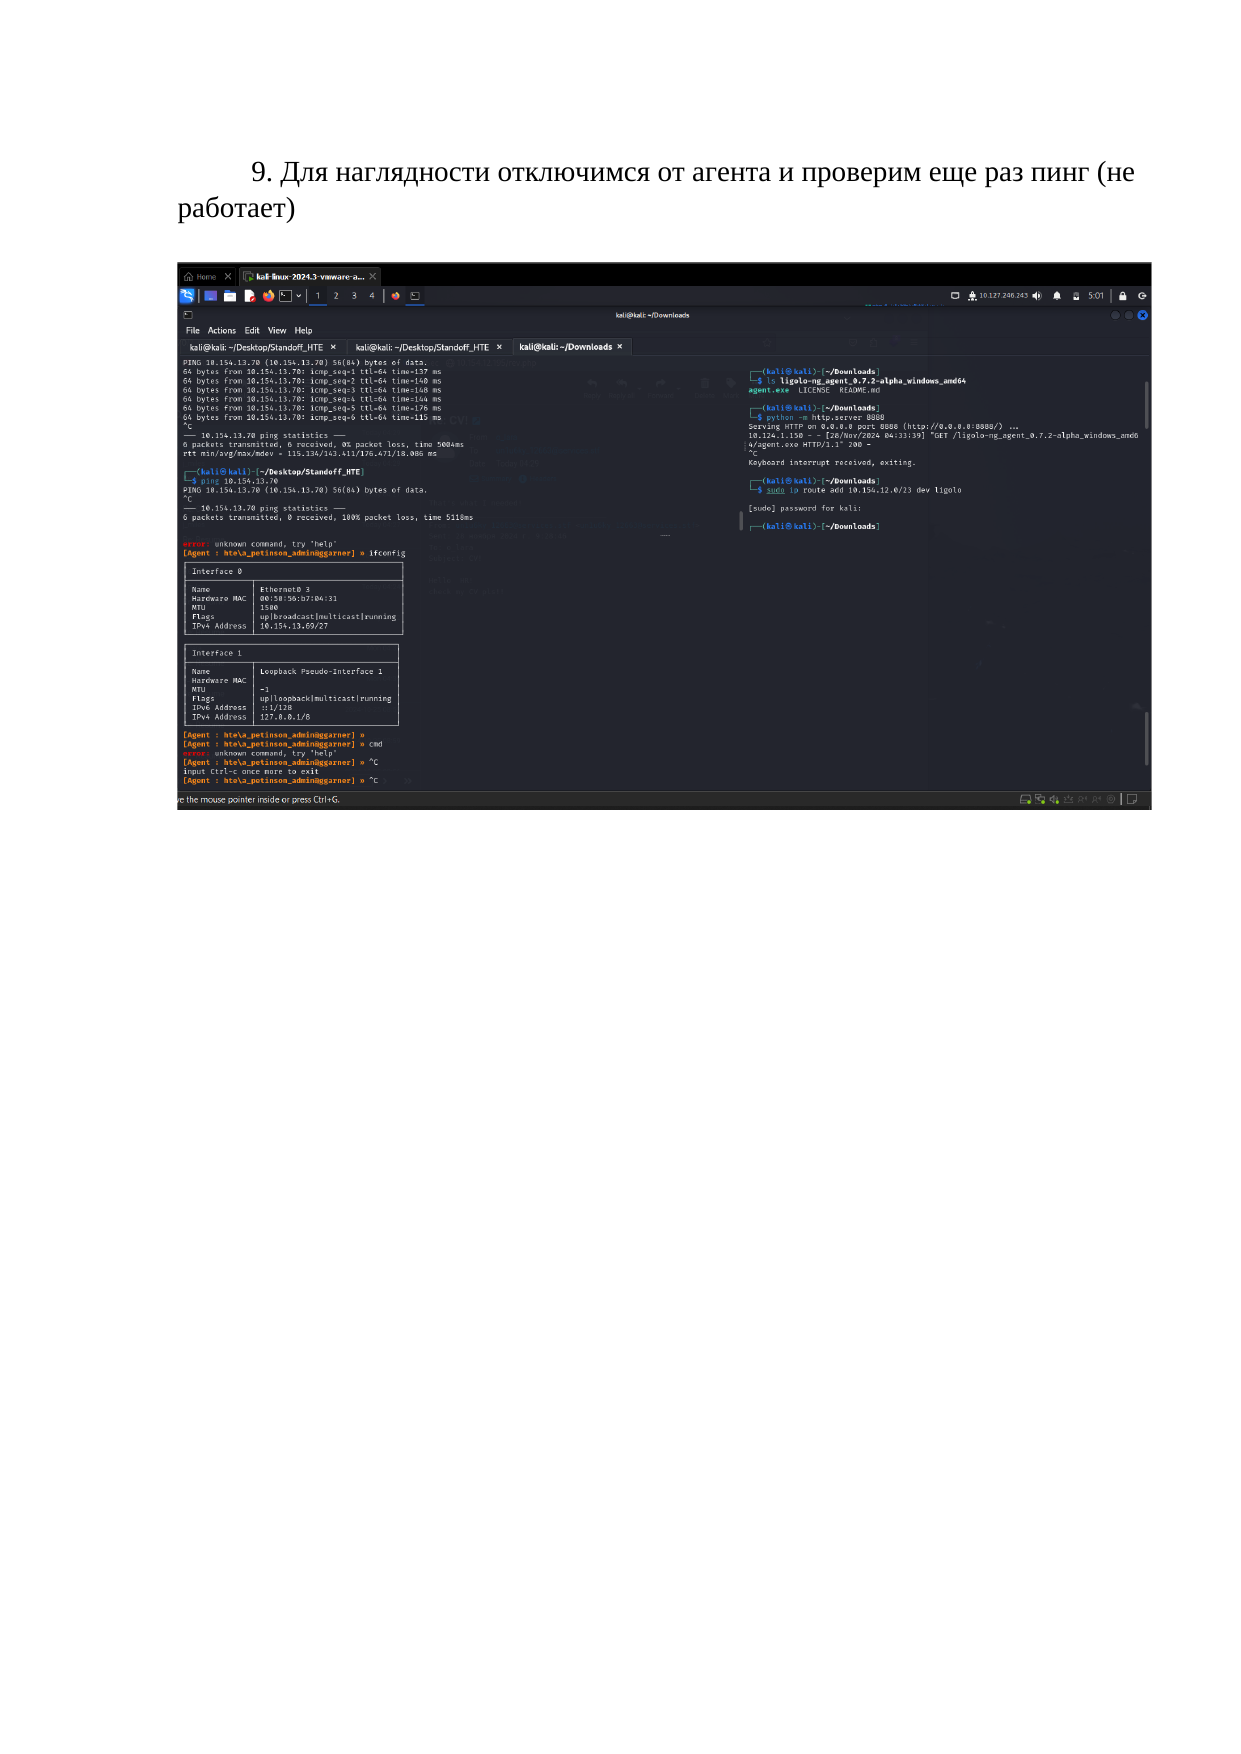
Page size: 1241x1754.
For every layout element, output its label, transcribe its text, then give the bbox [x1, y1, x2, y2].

picture [177, 262, 1152, 810]
list Для наглядности отключимся от агента и проверим еще раз пинг (не работает) [177, 154, 1152, 224]
